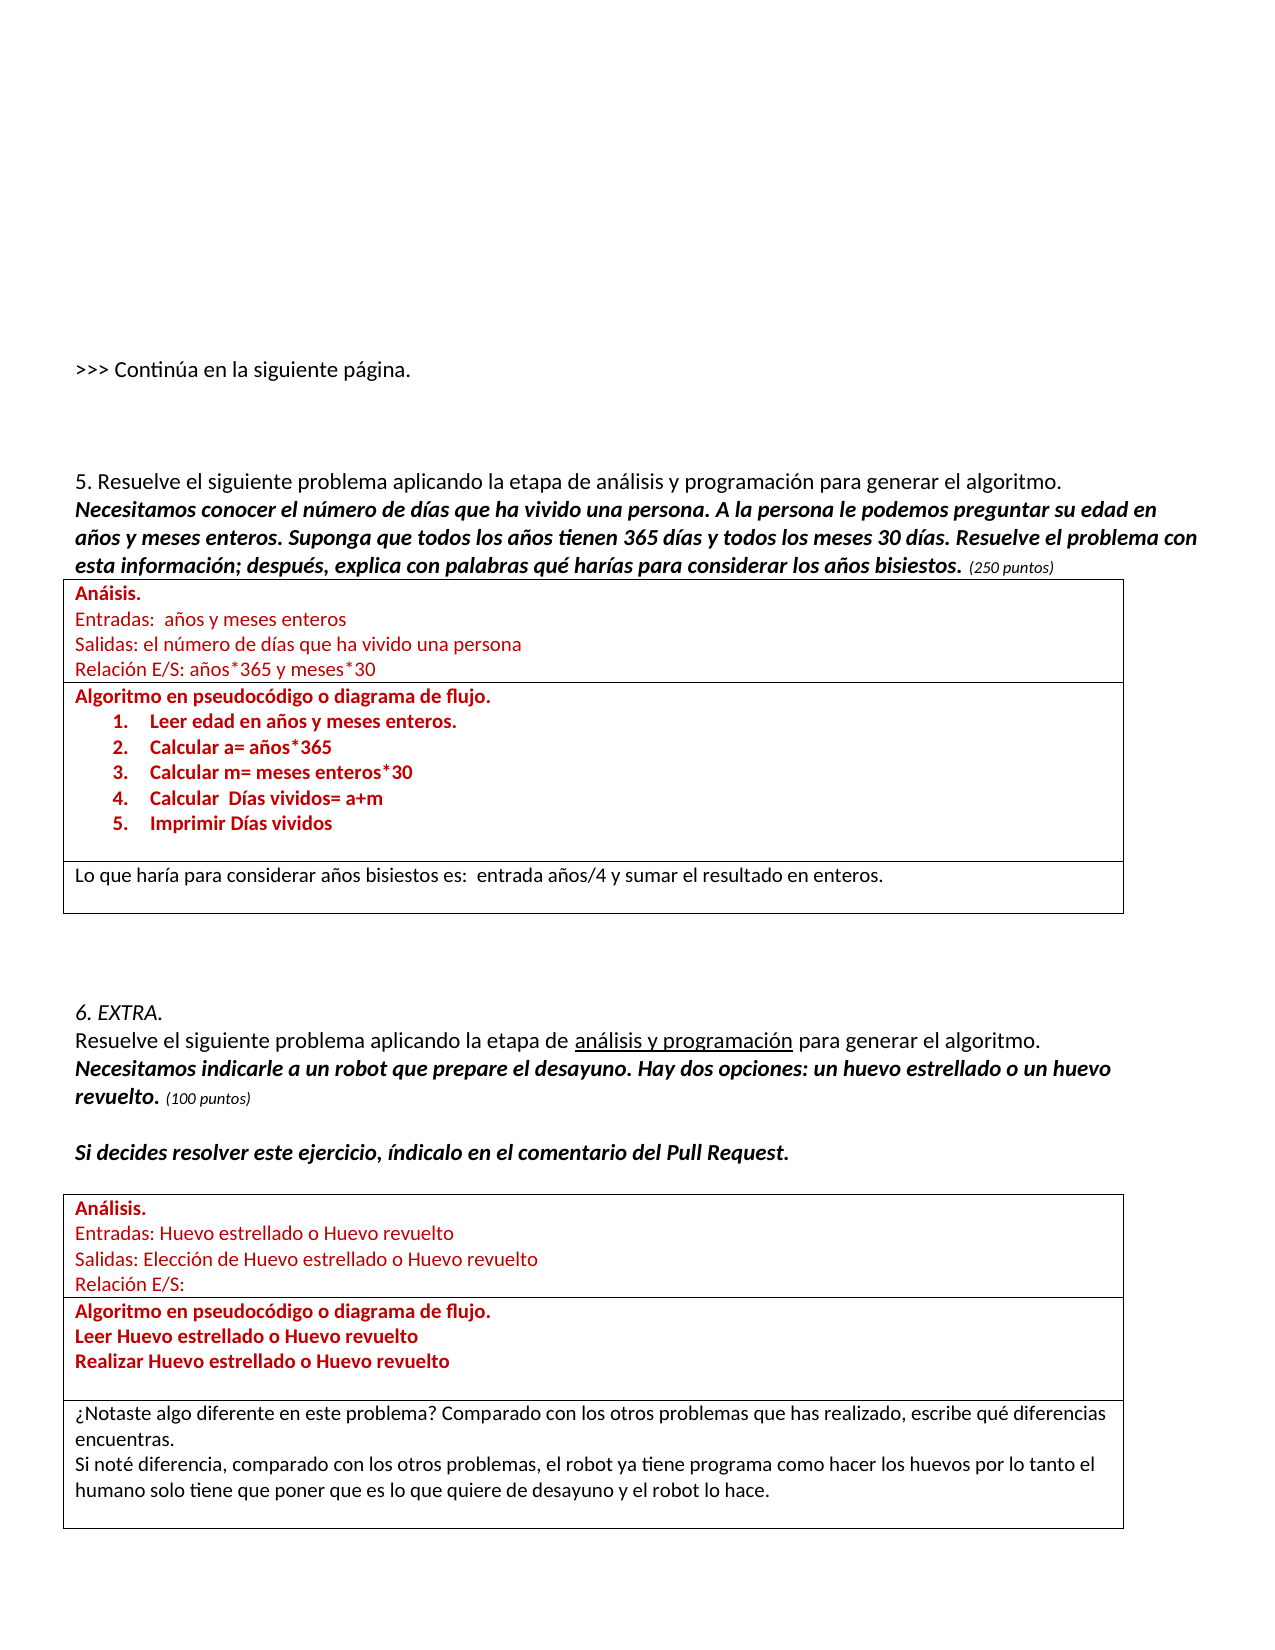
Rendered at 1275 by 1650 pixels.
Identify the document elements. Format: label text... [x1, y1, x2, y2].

text >>> Continúa en la siguiente página. [75, 355, 1200, 383]
text 5. Resuelve el siguiente problema aplicando la etapa de análisis y programación para generar el algoritmo. [75, 467, 1200, 495]
text Necesitamos indicarle a un robot que prepare el desayuno. Hay dos opciones: un huevo estrellado o un huevo revuelto. (100 puntos) [75, 1054, 1200, 1110]
table_header Anáisis. Entradas: años y meses enteros Salidas: el número de días que ha vivido una persona Relación E/S: años*365 y meses*30 [64, 580, 1123, 682]
text Necesitamos conocer el número de días que ha vivido una persona. A la persona le podemos preguntar su edad en años y meses enteros. Suponga que todos los años tienen 365 días y todos los meses 30 días. Resuelve el problema con esta información; después, explica con palabras qué harías para considerar los años bisiestos. (250 puntos) [75, 495, 1200, 579]
table_cell Algoritmo en pseudocódigo o diagrama de flujo. Leer Huevo estrellado o Huevo revuelto Realizar Huevo estrellado o Huevo revuelto [64, 1298, 1123, 1399]
table_cell Lo que haría para considerar años bisiestos es: entrada años/4 y sumar el resultado en enteros. [64, 862, 1123, 913]
text 6. EXTRA. [75, 998, 1200, 1026]
table_cell Algoritmo en pseudocódigo o diagrama de flujo. Leer edad en años y meses enteros. Calcular a= años*365 Calcular m= meses enteros*30 Calcular Días vividos= a+m Imprimir Días vividos [64, 683, 1123, 861]
text Si decides resolver este ejercicio, índicalo en el comentario del Pull Request. [75, 1138, 1200, 1166]
text Resuelve el siguiente problema aplicando la etapa de análisis y programación para generar el algoritmo. [75, 1026, 1200, 1054]
table_cell ¿Notaste algo diferente en este problema? Comparado con los otros problemas que has realizado, escribe qué diferencias encuentras. Si noté diferencia, comparado con los otros problemas, el robot ya tiene programa como hacer los huevos por lo tanto el humano solo tiene que poner que es lo que quiere de desayuno y el robot lo hace. [64, 1401, 1123, 1528]
table_header Análisis. Entradas: Huevo estrellado o Huevo revuelto Salidas: Elección de Huevo estrellado o Huevo revuelto Relación E/S: [64, 1195, 1123, 1297]
